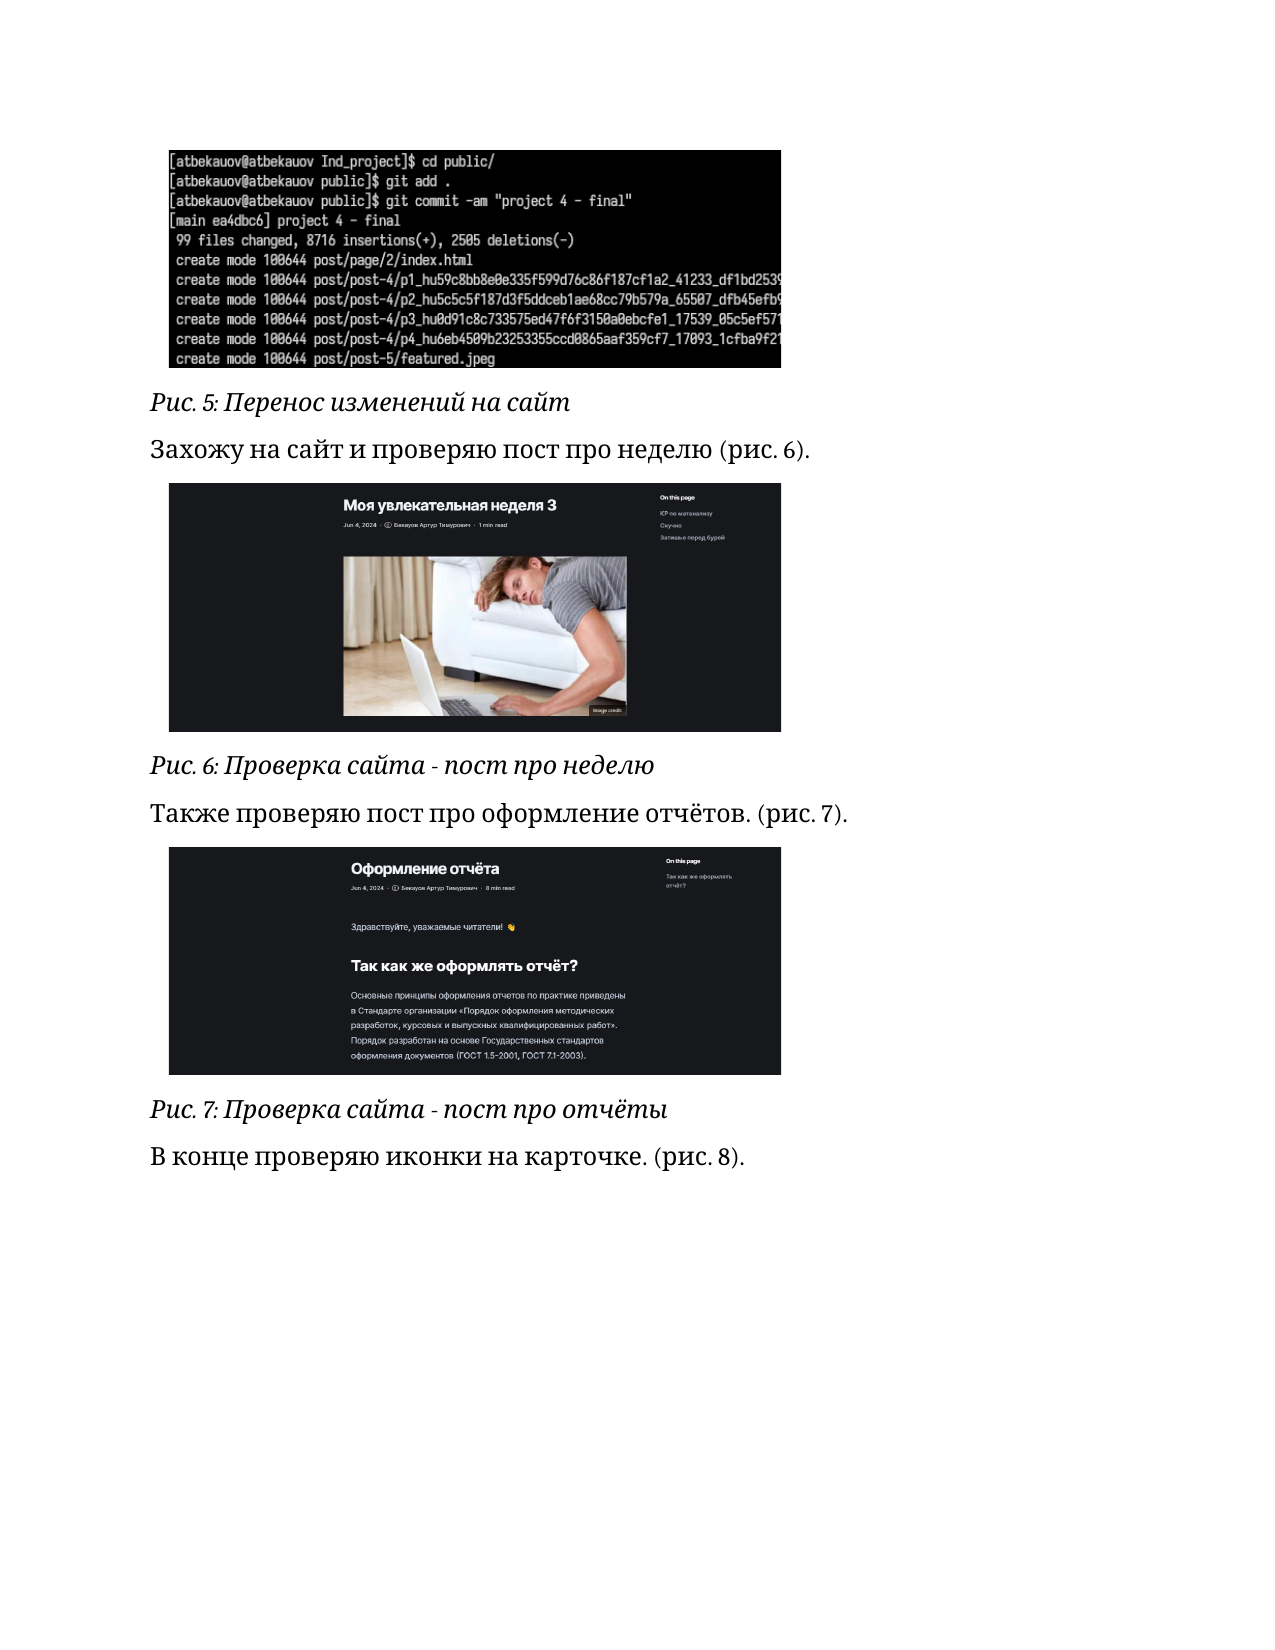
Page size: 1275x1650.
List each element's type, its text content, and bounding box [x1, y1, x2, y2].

picture [168, 847, 782, 1075]
text Рис. 7: Проверка сайта - пост про отчёты [150, 1096, 1125, 1124]
text В конце проверяю иконки на карточке. (рис. 8). [150, 1143, 1125, 1172]
picture [168, 150, 782, 368]
text Захожу на сайт и проверяю пост про неделю (рис. 6). [150, 436, 1125, 465]
text Рис. 6: Проверка сайта - пост про неделю [150, 752, 1125, 781]
text Также проверяю пост про оформление отчётов. (рис. 7). [150, 800, 1125, 828]
picture [168, 483, 782, 732]
text Рис. 5: Перенос изменений на сайт [150, 388, 1125, 417]
